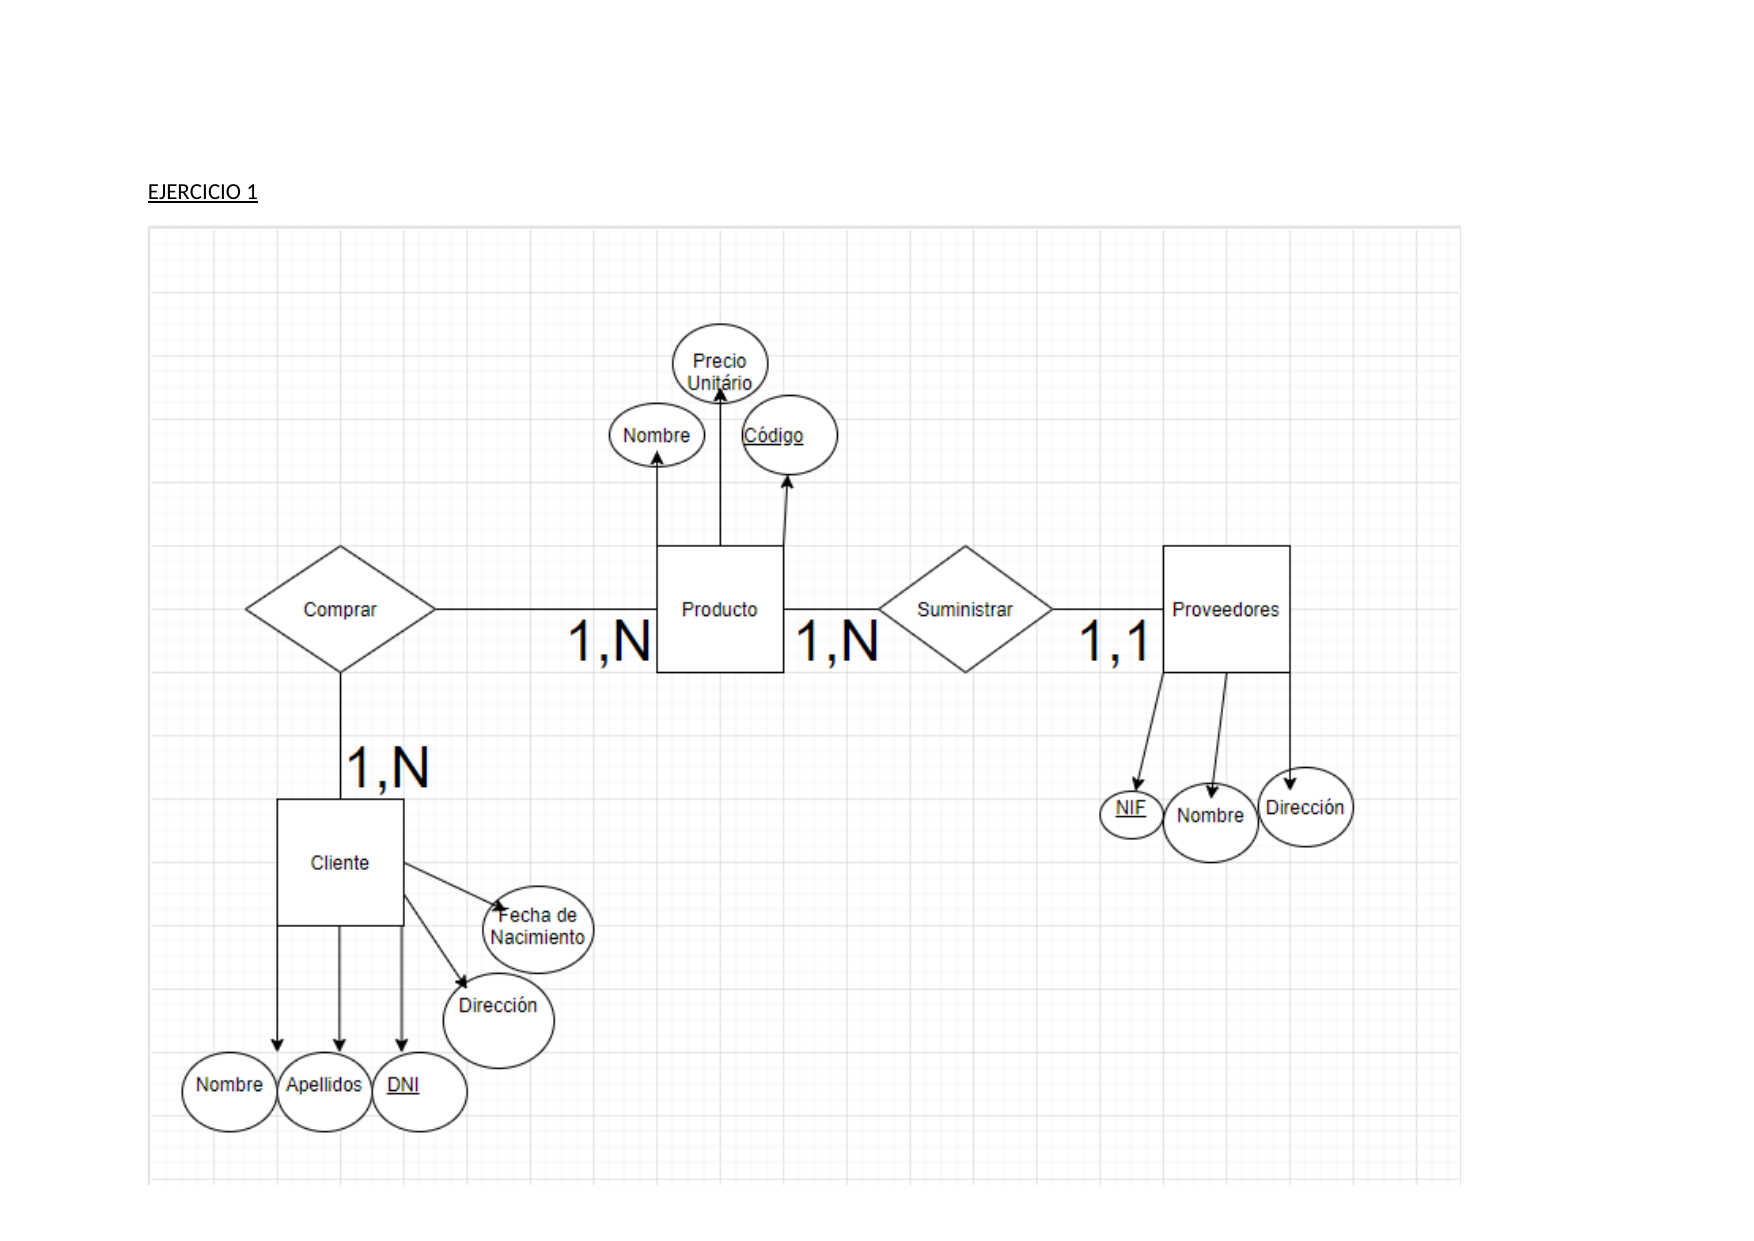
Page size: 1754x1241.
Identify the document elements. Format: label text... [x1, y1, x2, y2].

picture [147, 225, 1462, 1185]
text EJERCICIO 1 [148, 177, 1606, 205]
